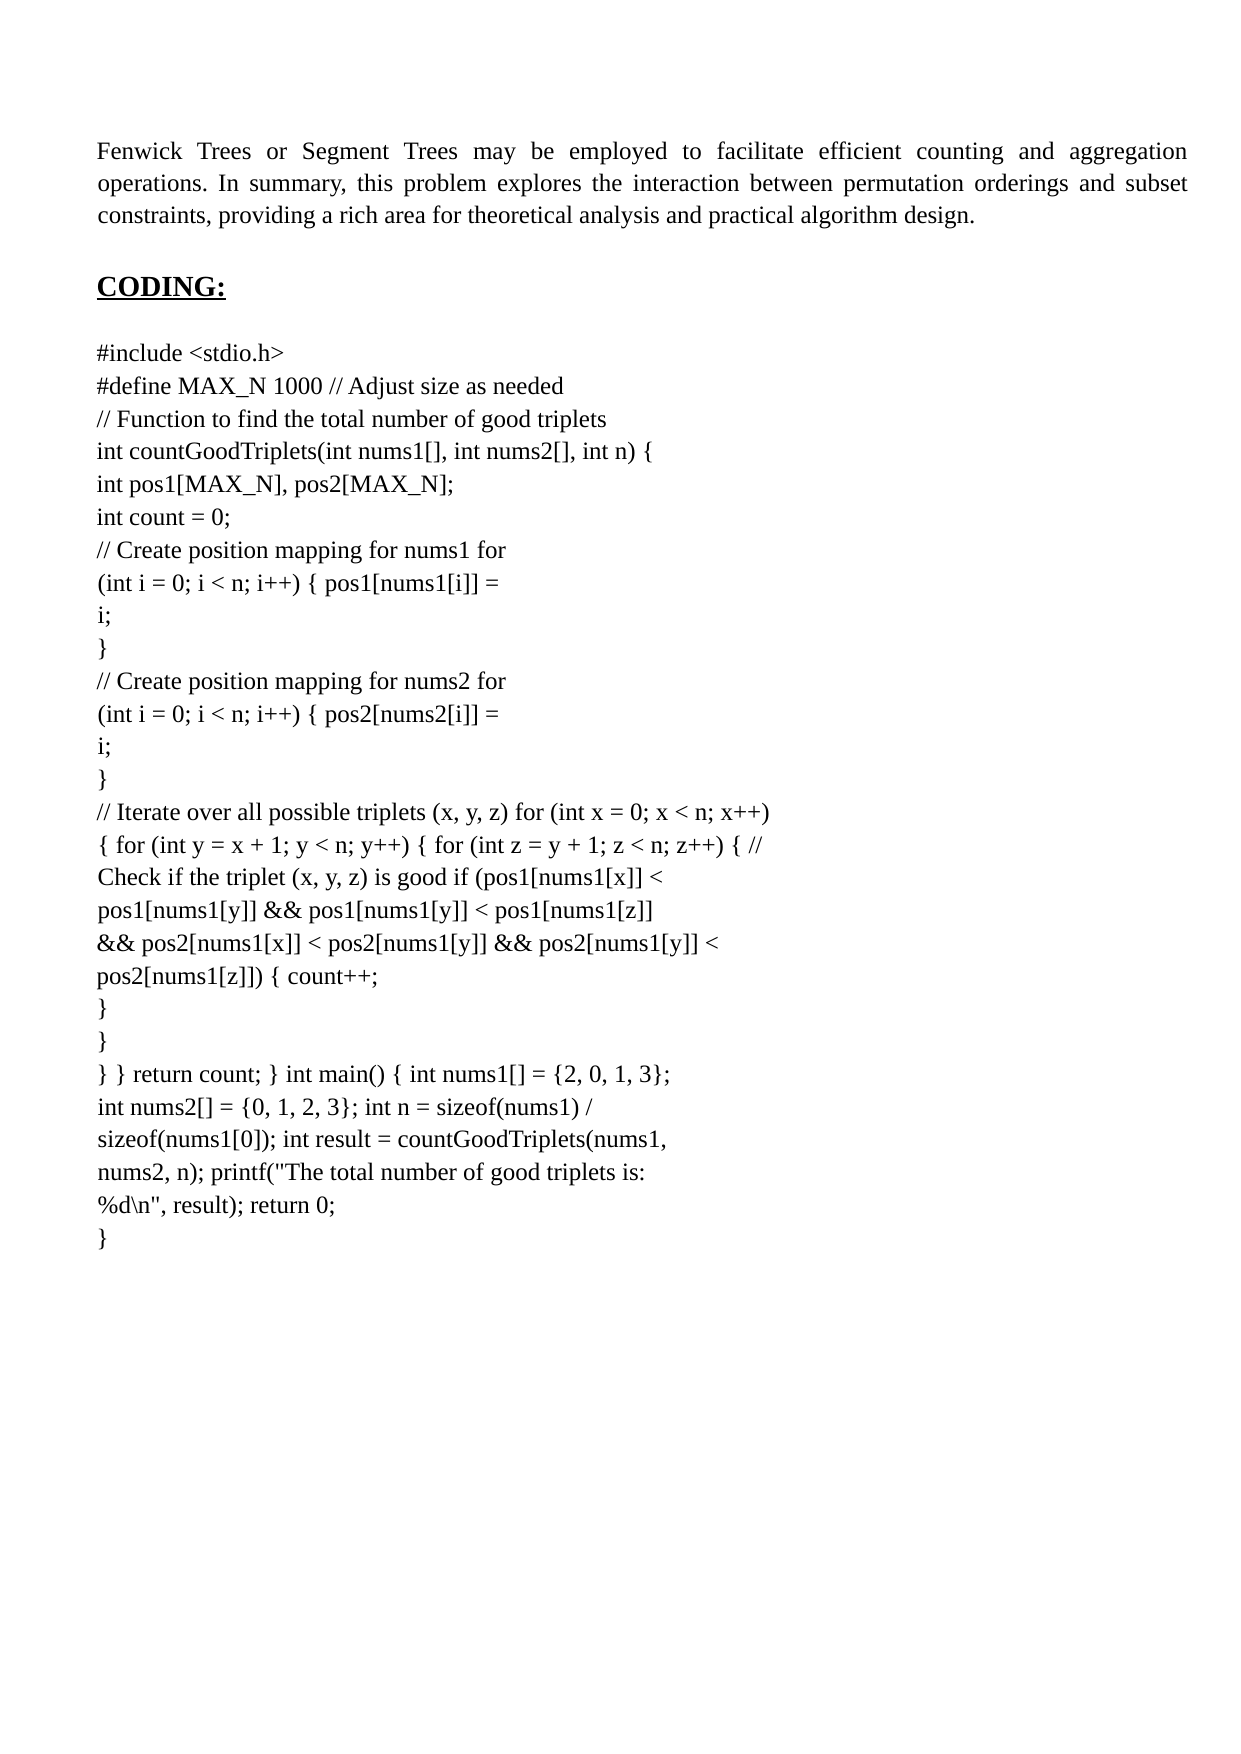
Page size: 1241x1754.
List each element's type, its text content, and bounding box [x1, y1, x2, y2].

text int pos1[MAX_N], pos2[MAX_N]; [96, 469, 1189, 498]
text // Create position mapping for nums1 for (int i = 0; i < n; i++) { pos1[nums1[i]] = i; [96, 535, 508, 629]
text && pos2[nums1[x]] < pos2[nums1[y]] && pos2[nums1[y]] < [96, 928, 1189, 957]
text } [96, 764, 1189, 793]
text #define MAX_N 1000 // Adjust size as needed [96, 371, 1189, 399]
text int countGoodTriplets(int nums1[], int nums2[], int n) { [96, 436, 1189, 465]
text } } return count; } int main() { int nums1[] = {2, 0, 1, 3}; int nums2[] = {0, 1, 2, 3}; int n = sizeof(nums1) / sizeof(nums1[0]); int result = countGoodTriplets(nums1, nums2, n); printf("The total number of good triplets is: %d\n", result); return 0; [96, 1059, 687, 1219]
text } [96, 633, 1189, 662]
text #include <stdio.h> [96, 338, 1189, 367]
text // Function to find the total number of good triplets [96, 404, 1189, 432]
text pos2[nums1[z]]) { count++; [96, 961, 380, 989]
text // Iterate over all possible triplets (x, y, z) for (int x = 0; x < n; x++) { for (int y = x + 1; y < n; y++) { for (int z = y + 1; z < n; z++) { // Check if the triplet (x, y, z) is good if (pos1[nums1[x]] < pos1[nums1[y]] && pos1[nums1[y]] < pos1[nums1[z]] [96, 797, 784, 924]
text // Create position mapping for nums2 for (int i = 0; i < n; i++) { pos2[nums2[i]] = i; [96, 666, 508, 760]
text } [96, 1026, 1189, 1055]
text CODING: [96, 269, 1189, 303]
text } [96, 993, 1189, 1022]
text Fenwick Trees or Segment Trees may be employed to facilitate efficient counting and aggregation operations. In summary, this problem explores the interaction between permutation orderings and subset constraints, providing a rich area for theoretical analysis and practical algorithm design. [96, 136, 1189, 229]
text } [96, 1223, 1189, 1252]
text int count = 0; [96, 502, 1189, 531]
